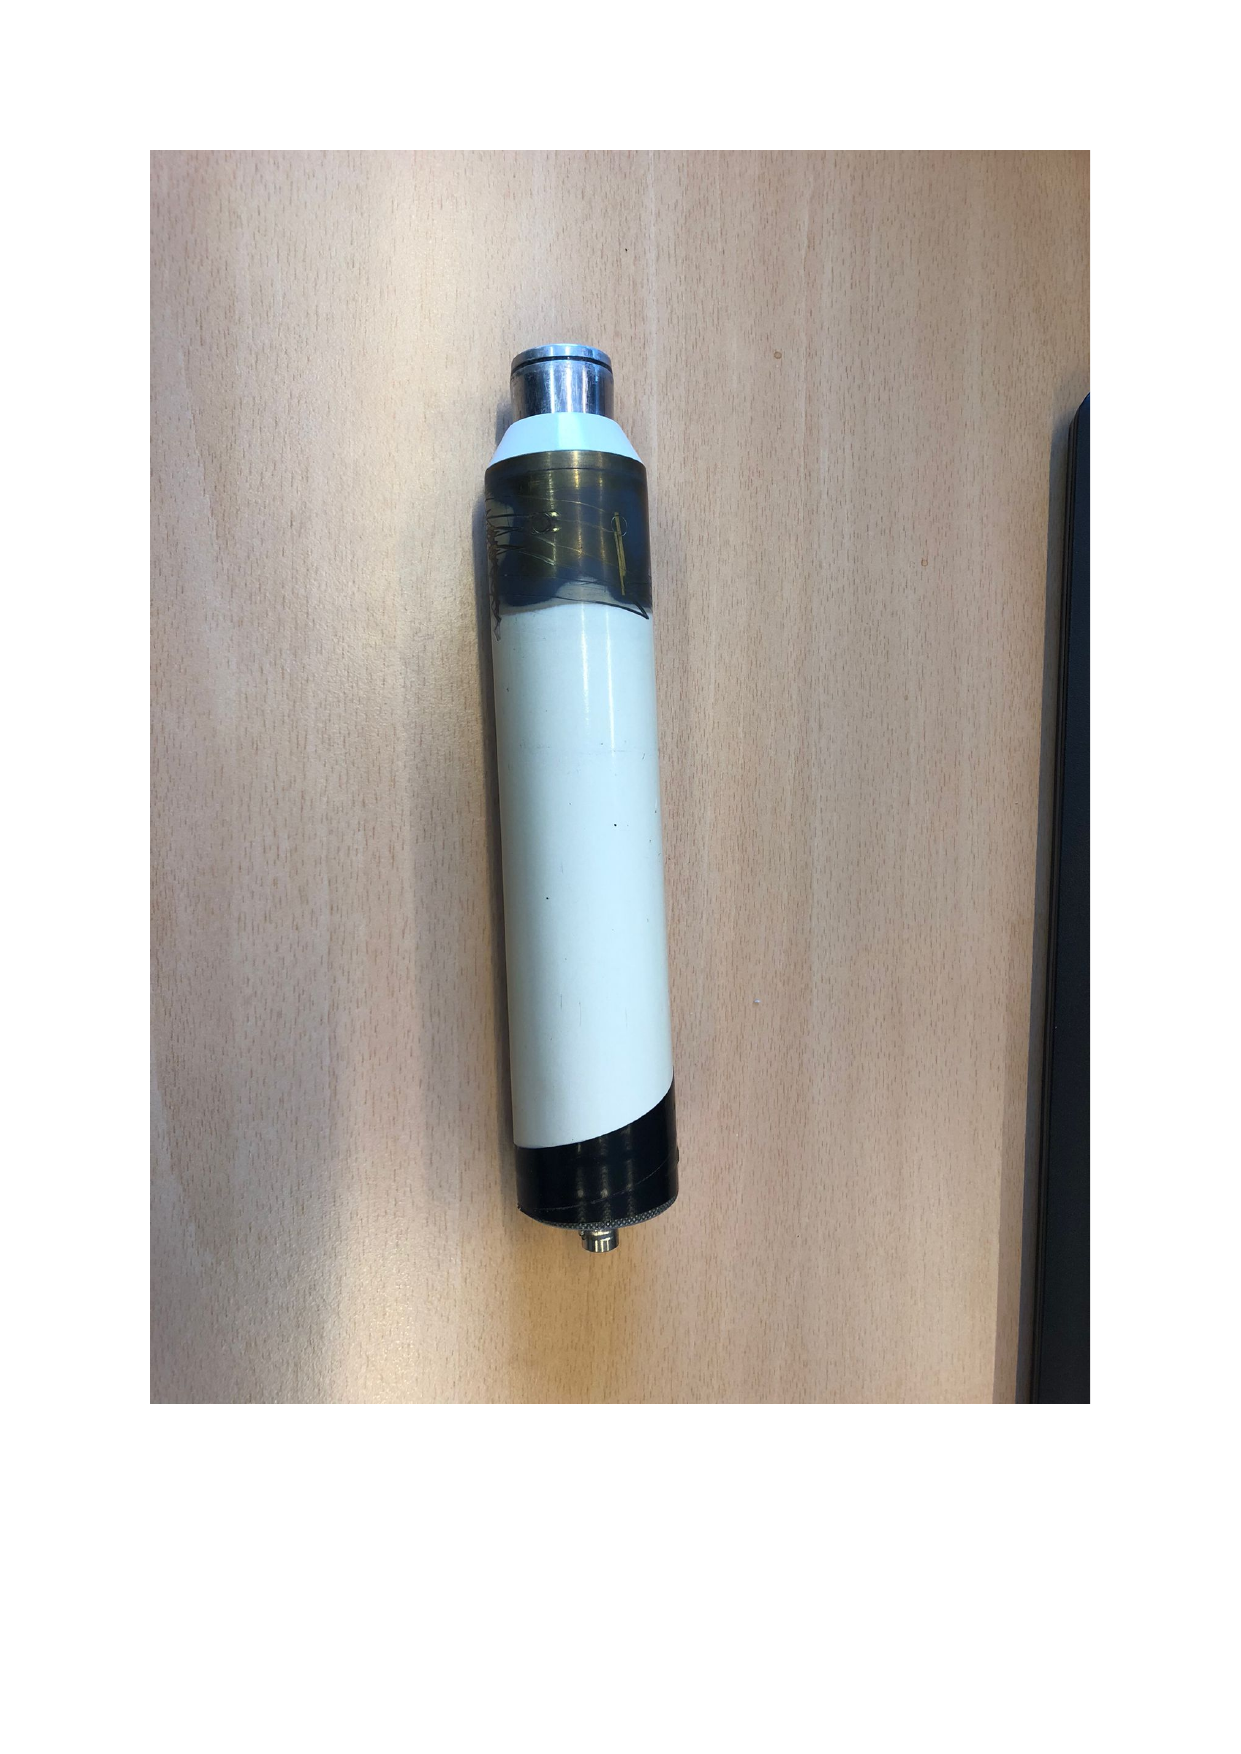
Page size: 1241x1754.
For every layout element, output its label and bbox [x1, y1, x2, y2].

picture [150, 150, 1091, 1404]
